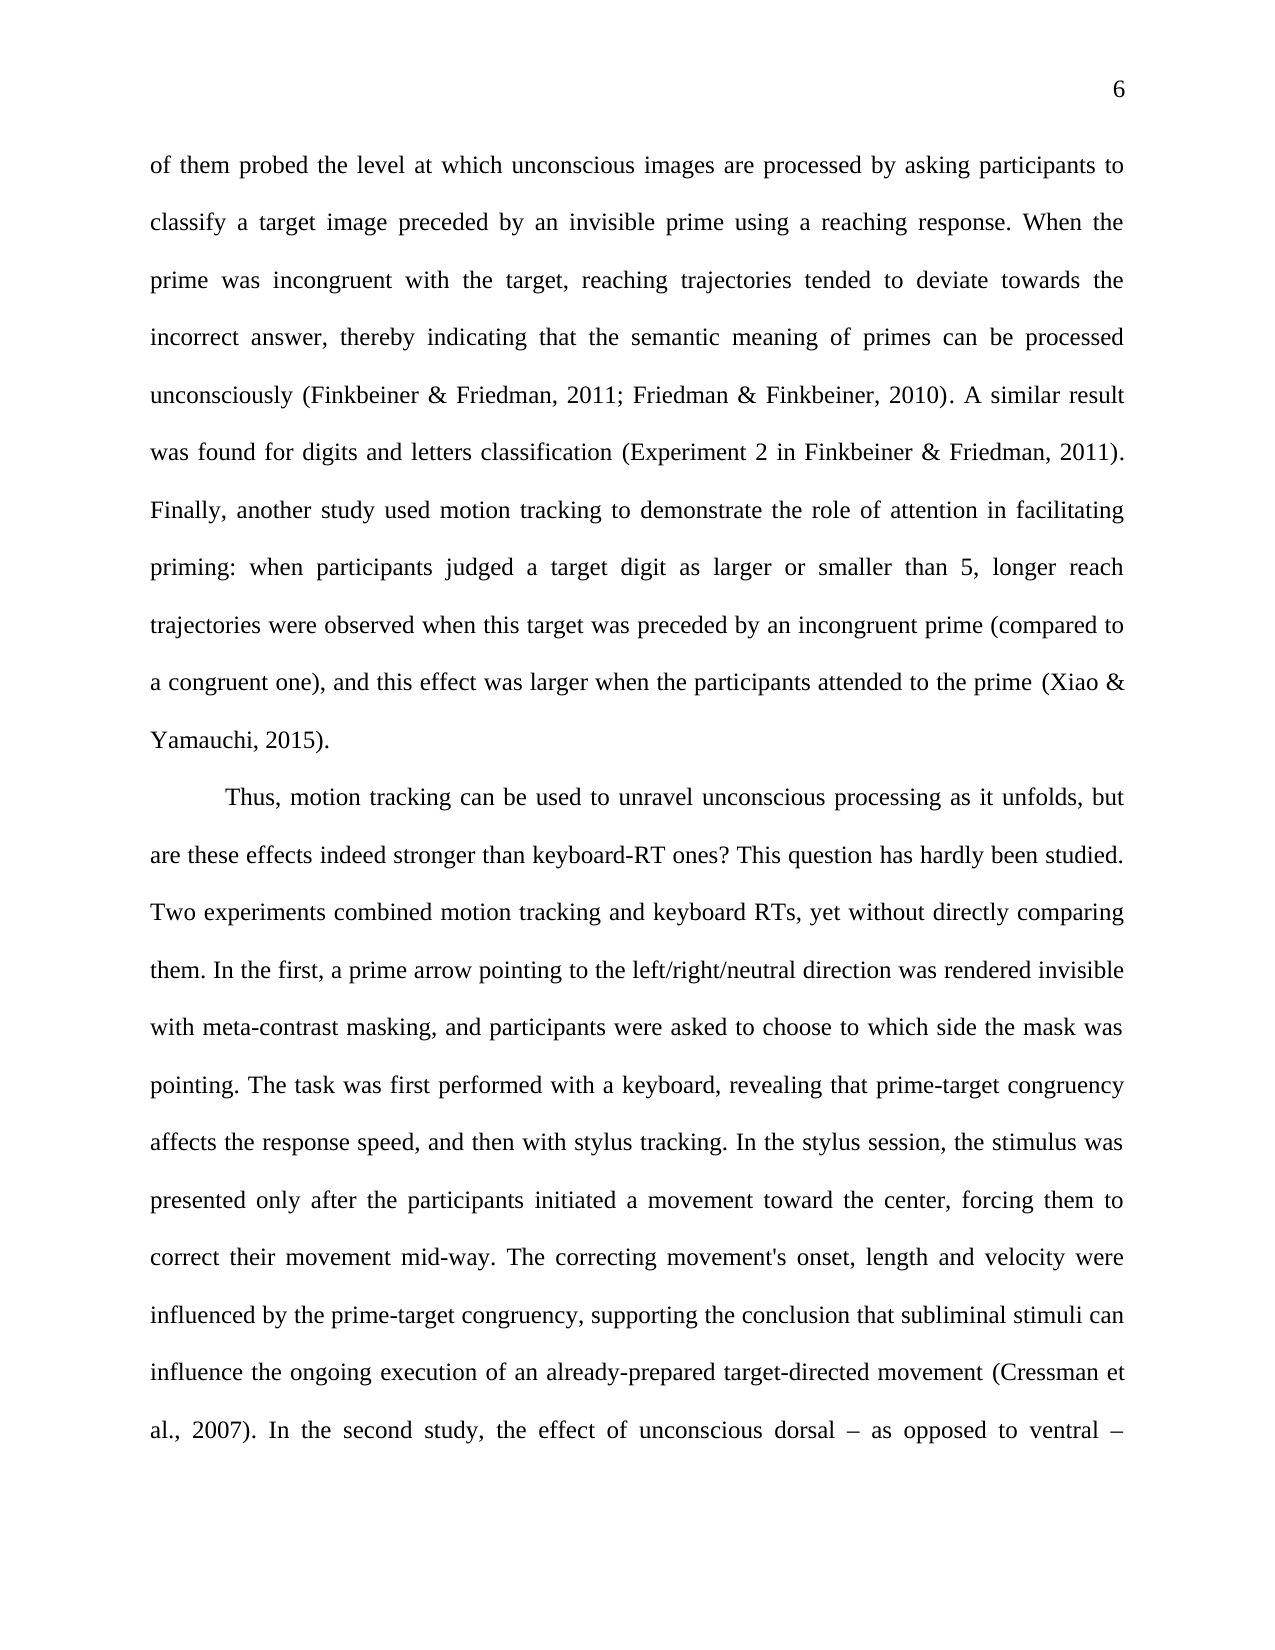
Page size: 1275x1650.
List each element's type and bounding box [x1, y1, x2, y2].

text [150, 150, 1125, 754]
text [150, 782, 1125, 1444]
